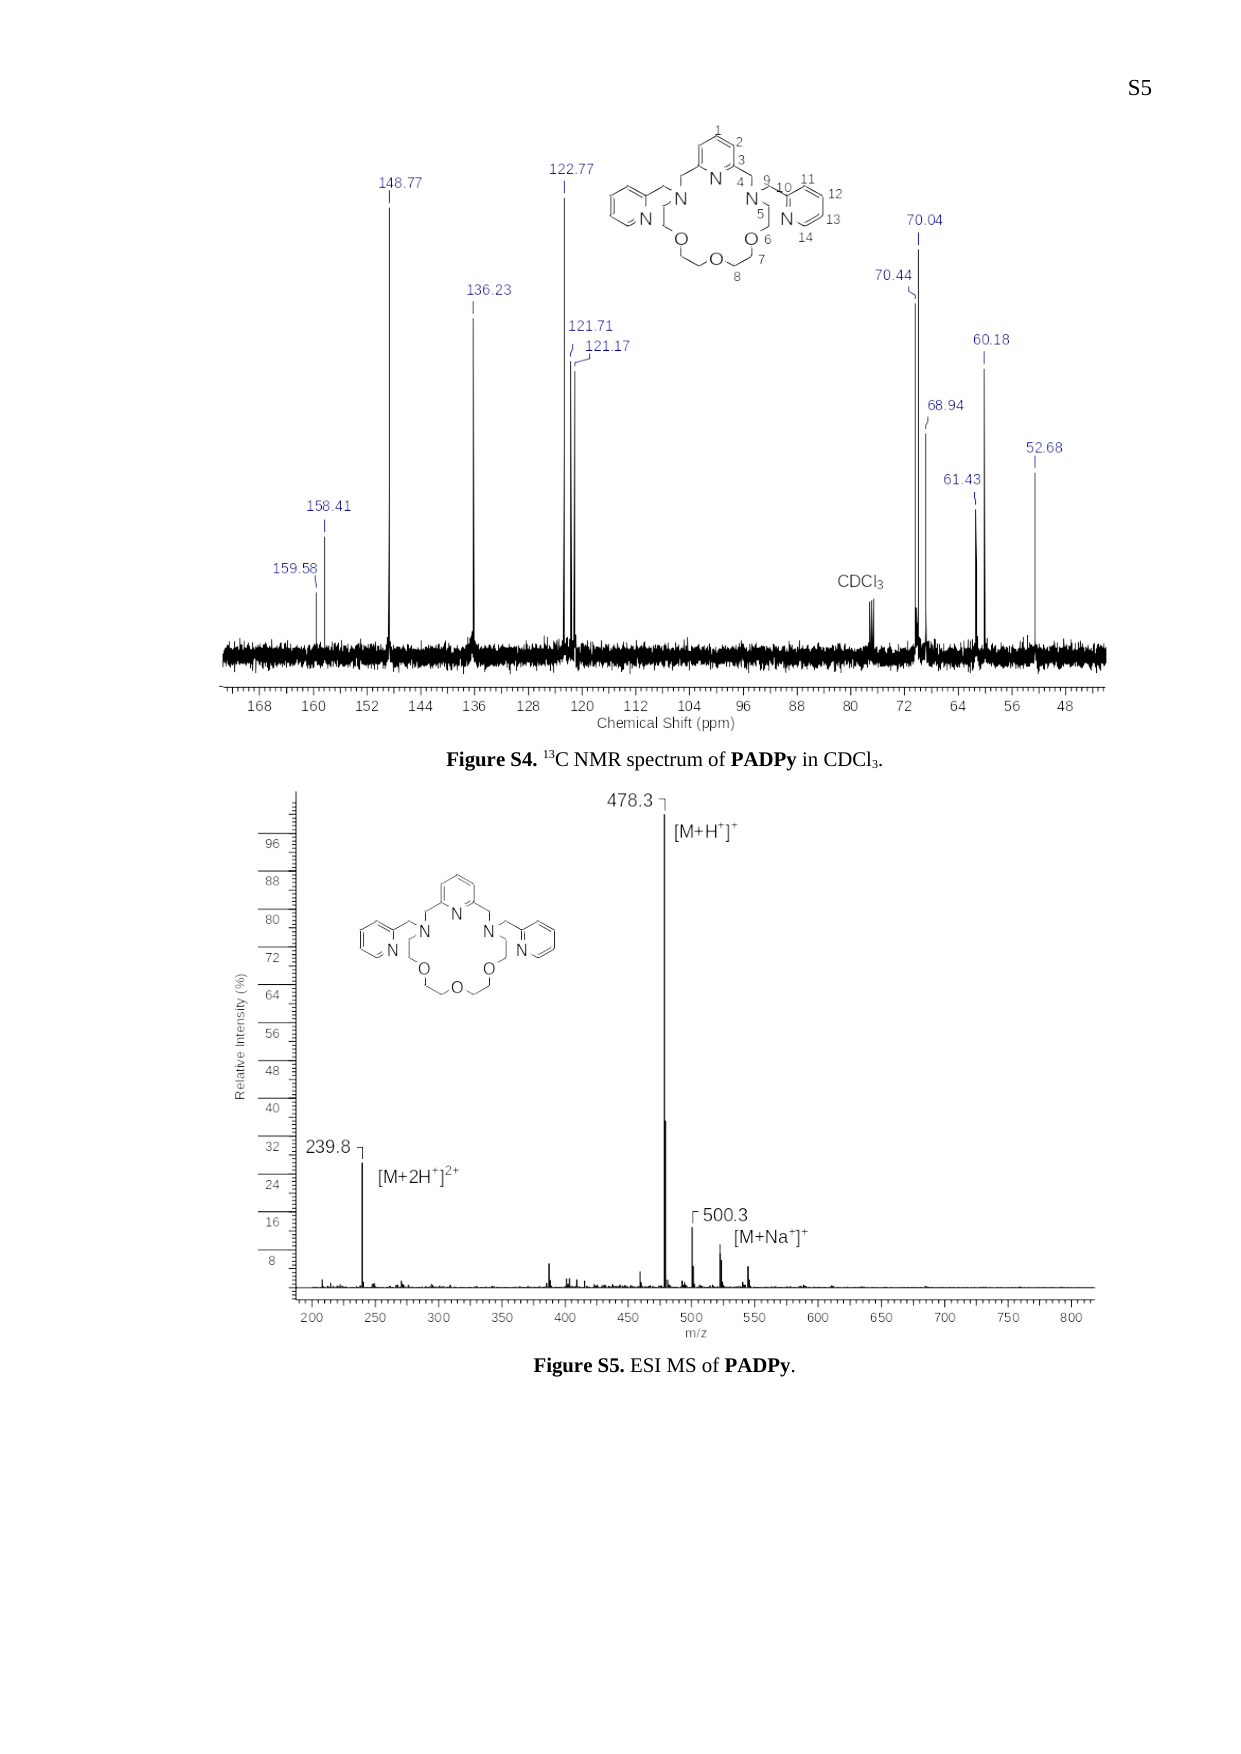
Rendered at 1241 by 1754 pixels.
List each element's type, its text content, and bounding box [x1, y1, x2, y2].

text Figure S4. 13C NMR spectrum of PADPy in CDCl3. [177, 747, 1152, 771]
text Figure S5. ESI MS of PADPy. [177, 1353, 1152, 1377]
